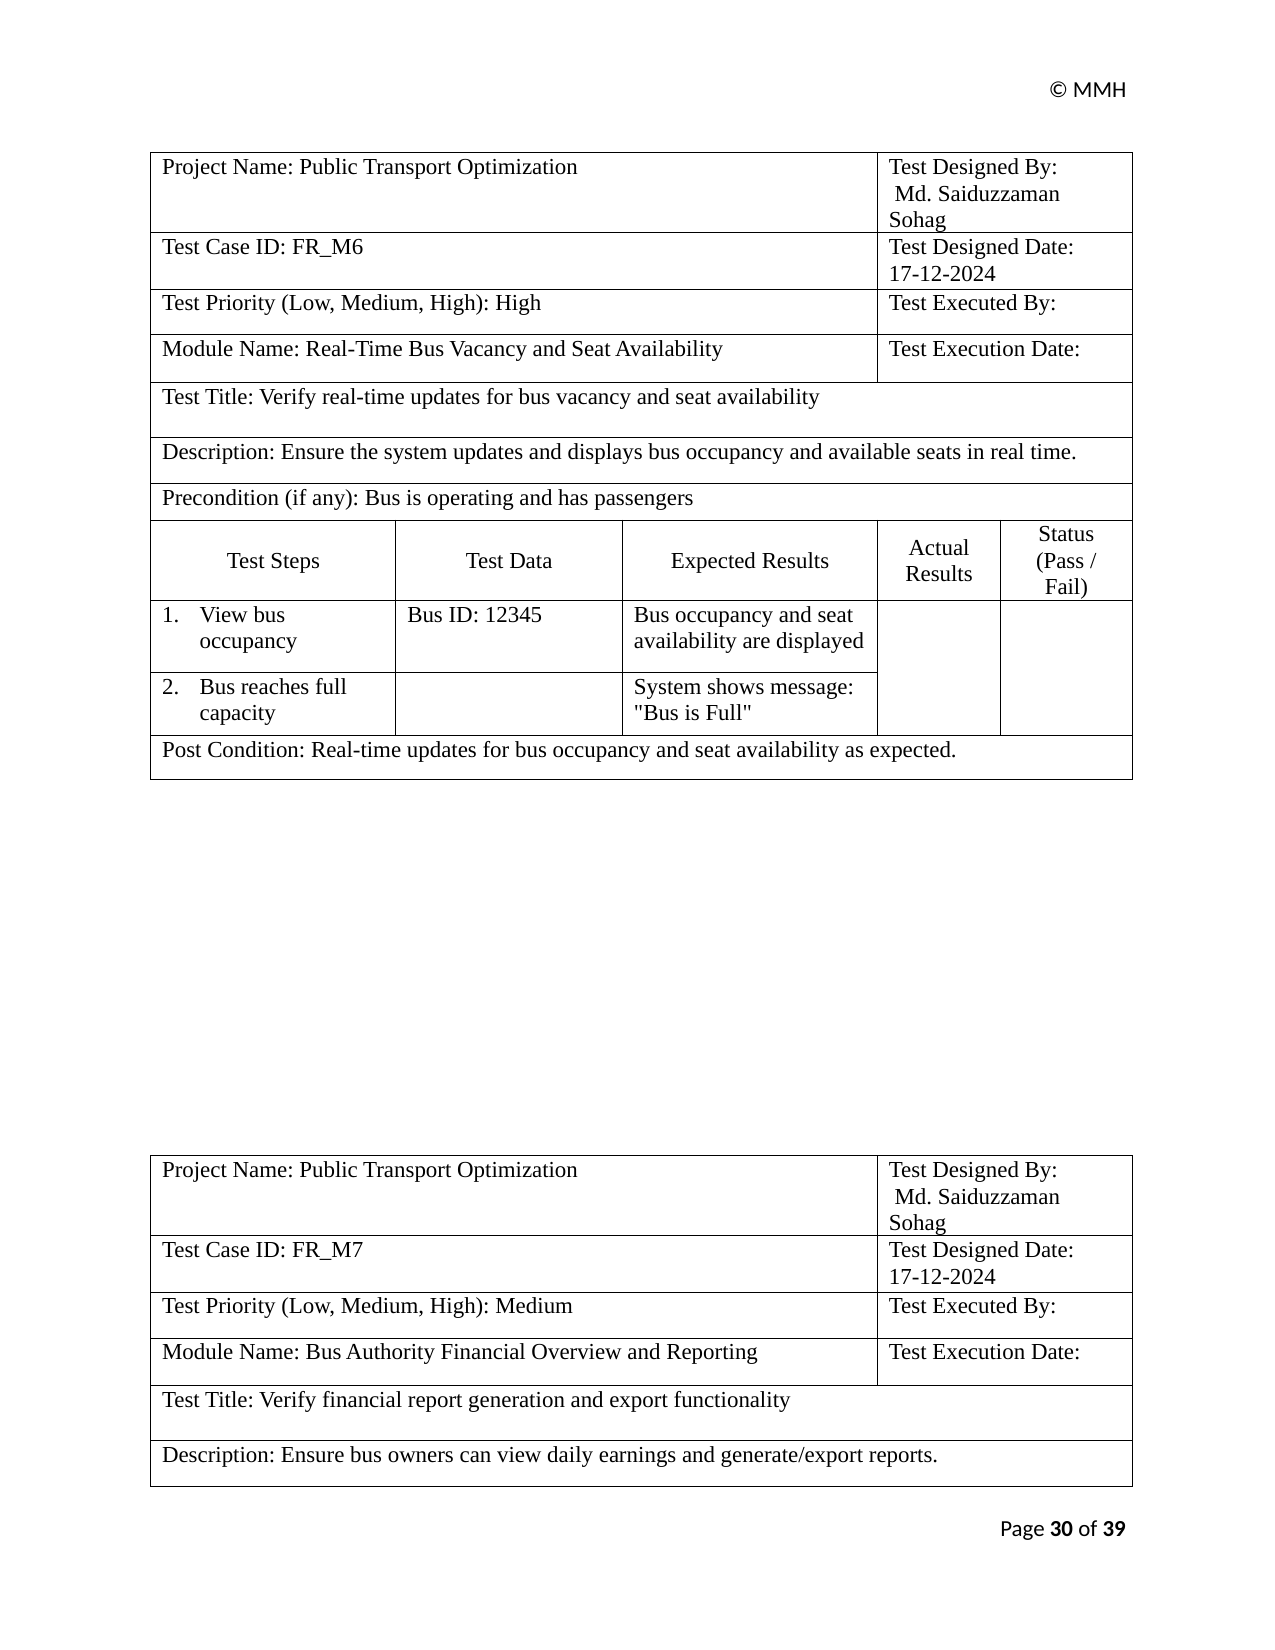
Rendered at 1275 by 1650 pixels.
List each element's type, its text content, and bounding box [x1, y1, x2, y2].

table_cell Description: Ensure bus owners can view daily earnings and generate/export reports. [151, 1441, 1132, 1486]
table_cell Bus reaches full capacity [151, 673, 395, 735]
table_cell Module Name: Bus Authority Financial Overview and Reporting [151, 1339, 877, 1385]
table_cell Description: Ensure the system updates and displays bus occupancy and available seats in real time. [151, 438, 1132, 483]
table_cell Test Steps [151, 521, 395, 599]
table_cell Test Executed By: [878, 1293, 1132, 1337]
table_cell Test Execution Date: [878, 1339, 1132, 1385]
table_cell Post Condition: Real-time updates for bus occupancy and seat availability as expected. [151, 736, 1132, 779]
table_cell Bus ID: 12345 [396, 601, 622, 672]
table_cell Test Title: Verify financial report generation and export functionality [151, 1386, 1132, 1440]
table_cell Test Designed Date: 17-12-2024 [878, 233, 1132, 288]
table_cell Test Execution Date: [878, 335, 1132, 382]
table_cell Module Name: Real-Time Bus Vacancy and Seat Availability [151, 335, 877, 382]
table_cell Actual Results [878, 521, 1000, 599]
table_cell Test Title: Verify real-time updates for bus vacancy and seat availability [151, 383, 1132, 437]
table_cell Precondition (if any): Bus is operating and has passengers [151, 484, 1132, 519]
table_cell [878, 601, 1000, 735]
table_header Test Designed By: Md. Saiduzzaman Sohag [878, 153, 1132, 232]
table_cell Test Priority (Low, Medium, High): Medium [151, 1293, 877, 1337]
table_cell Status (Pass / Fail) [1001, 521, 1132, 599]
table_cell Bus occupancy and seat availability are displayed [623, 601, 877, 672]
table_header Project Name: Public Transport Optimization [151, 1156, 877, 1235]
table_cell Test Designed Date: 17-12-2024 [878, 1236, 1132, 1292]
table_cell System shows message: "Bus is Full" [623, 673, 877, 735]
table_cell [396, 673, 622, 735]
table_cell Test Data [396, 521, 622, 599]
table_cell Test Case ID: FR_M7 [151, 1236, 877, 1292]
table_cell View bus occupancy [151, 601, 395, 672]
table_header Project Name: Public Transport Optimization [151, 153, 877, 232]
table_cell Test Executed By: [878, 290, 1132, 334]
table_header Test Designed By: Md. Saiduzzaman Sohag [878, 1156, 1132, 1235]
table_cell Test Case ID: FR_M6 [151, 233, 877, 288]
table_cell Test Priority (Low, Medium, High): High [151, 290, 877, 334]
table_cell [1001, 601, 1132, 735]
table_cell Expected Results [623, 521, 877, 599]
